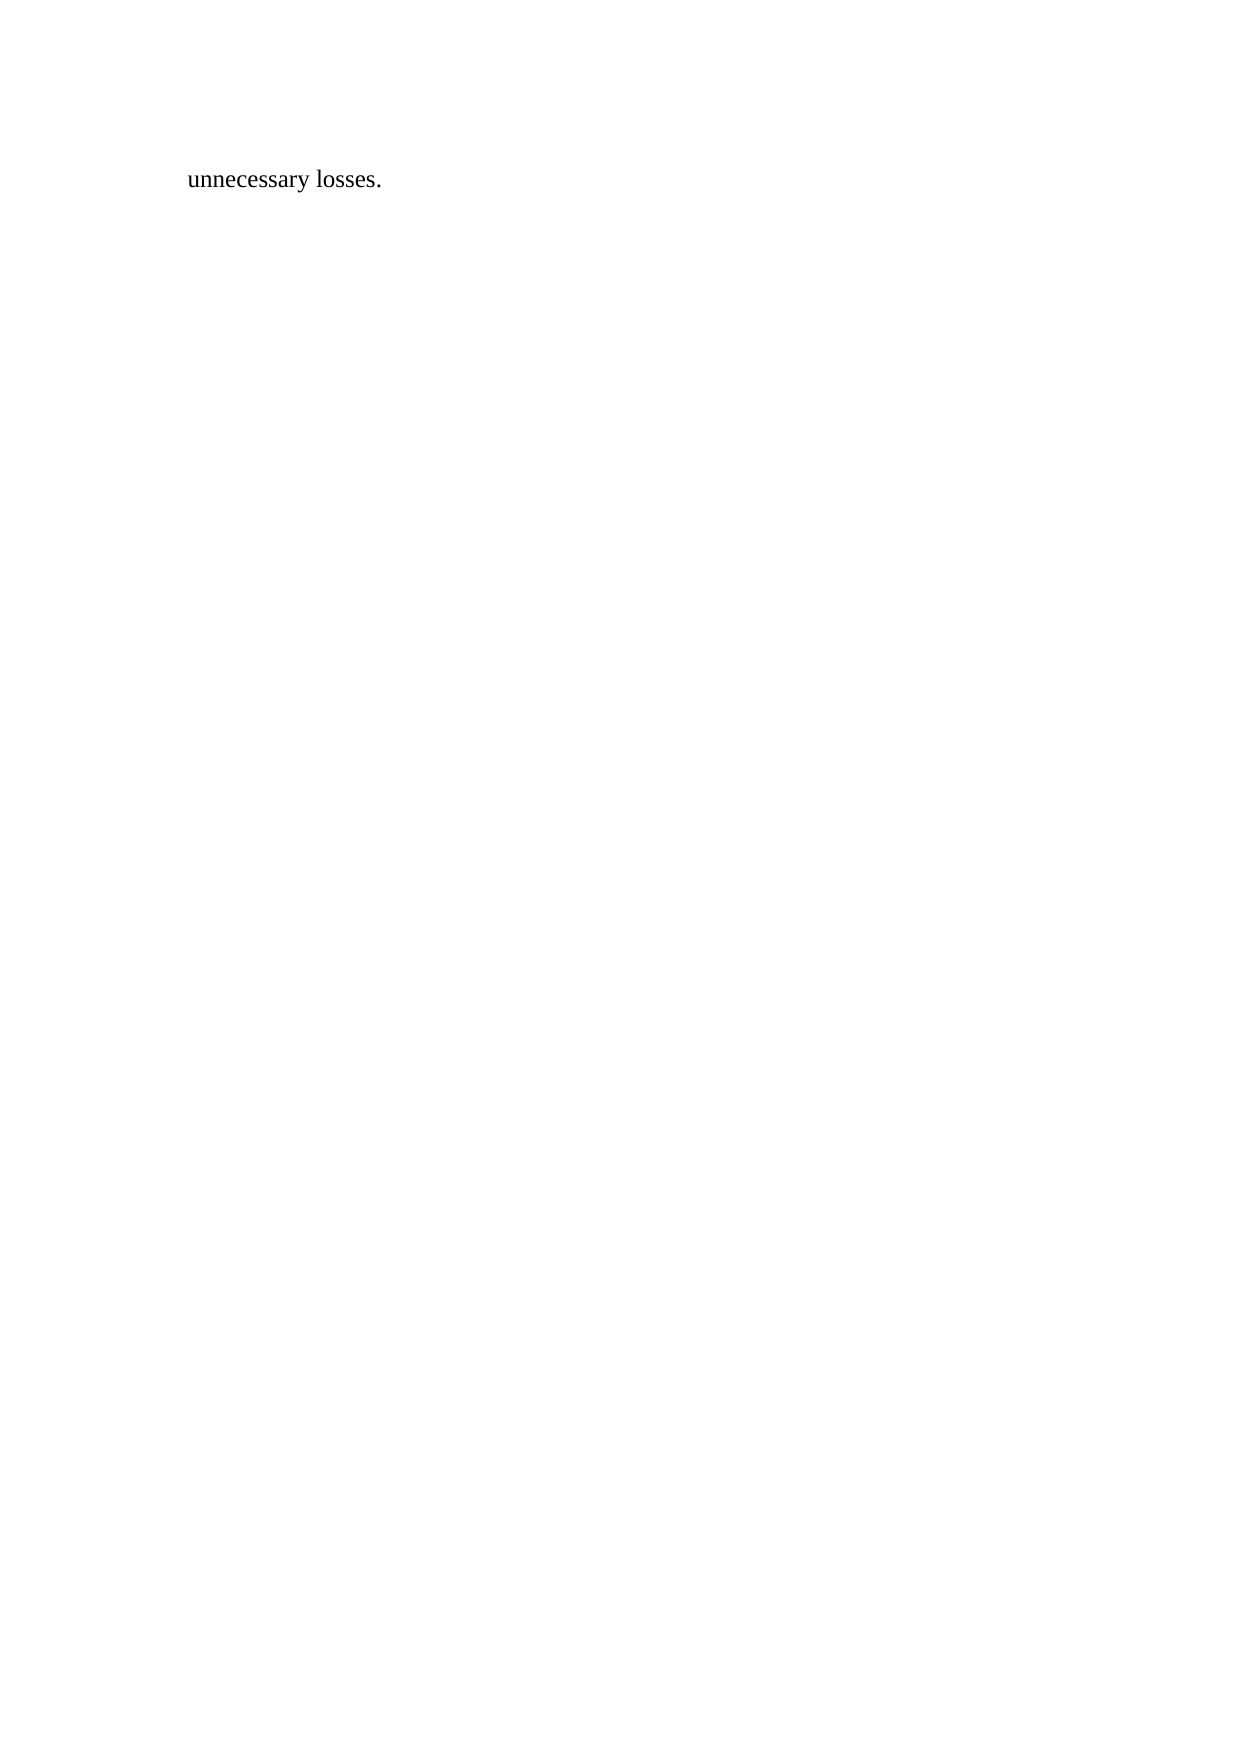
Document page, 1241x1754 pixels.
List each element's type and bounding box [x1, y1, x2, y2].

text [187, 162, 1053, 194]
